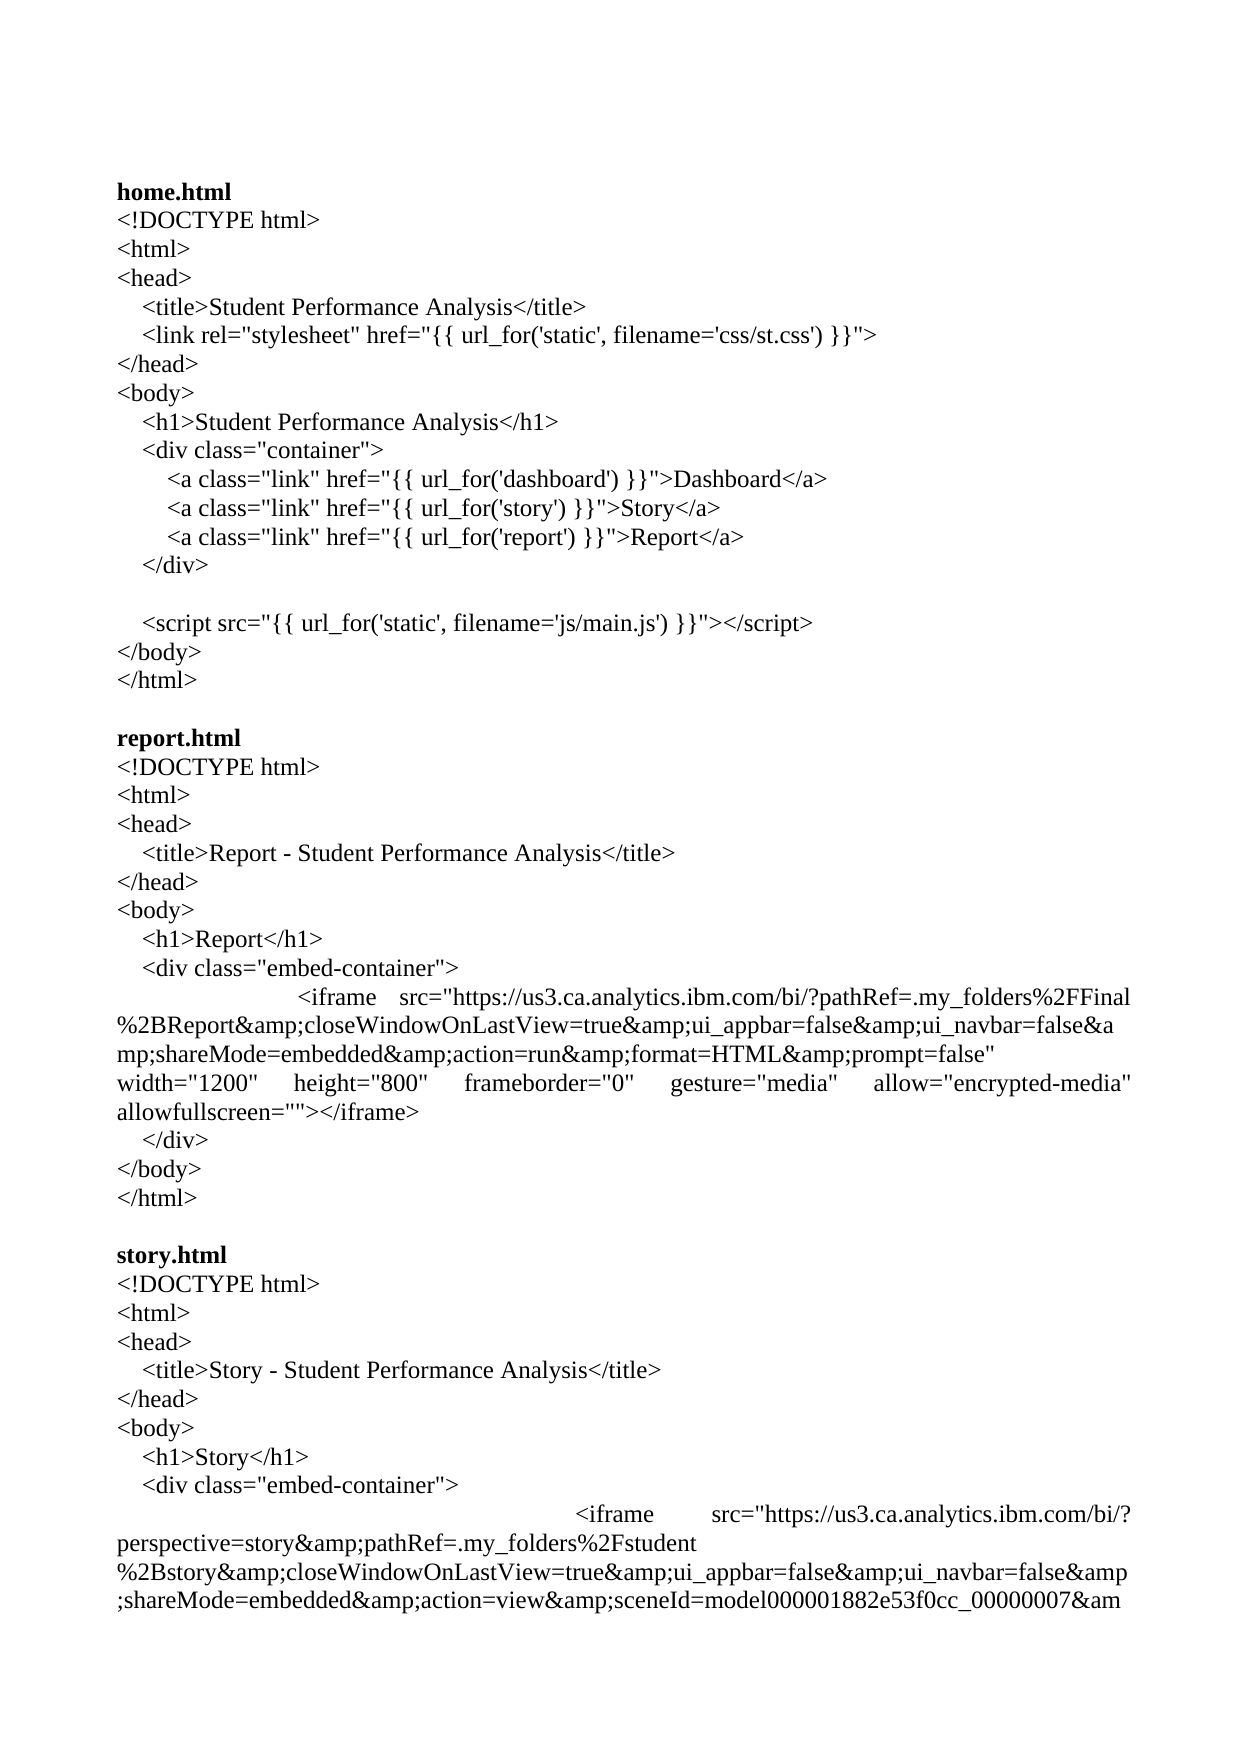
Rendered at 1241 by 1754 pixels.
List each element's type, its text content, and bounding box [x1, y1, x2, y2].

text <title>Report - Student Performance Analysis</title> [117, 838, 1132, 867]
text <div class="embed-container"> [117, 953, 1132, 982]
text <h1>Report</h1> [117, 924, 1132, 953]
text </div> [117, 550, 1132, 579]
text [117, 1499, 1132, 1614]
text <head> [117, 1327, 1132, 1355]
text <body> [117, 895, 1132, 924]
text </html> [117, 1183, 1132, 1212]
text <h1>Student Performance Analysis</h1> [117, 407, 1132, 435]
text <html> [117, 234, 1132, 263]
text <html> [117, 780, 1132, 809]
text <div class="container"> [117, 435, 1132, 464]
text <head> [117, 809, 1132, 838]
text <link rel="stylesheet" href="{{ url_for('static', filename='css/st.css') }}"> [117, 320, 1132, 349]
text report.html [117, 723, 1132, 752]
text home.html [117, 177, 1132, 205]
text <h1>Story</h1> [117, 1442, 1132, 1470]
text <title>Student Performance Analysis</title> [117, 292, 1132, 320]
text <!DOCTYPE html> [117, 205, 1132, 234]
text story.html [117, 1240, 1132, 1269]
text <body> [117, 378, 1132, 407]
text <!DOCTYPE html> [117, 752, 1132, 780]
text <div class="embed-container"> [117, 1470, 1132, 1499]
text </head> [117, 867, 1132, 895]
text </html> [117, 665, 1132, 694]
text <a class="link" href="{{ url_for('report') }}">Report</a> [117, 522, 1132, 550]
text <a class="link" href="{{ url_for('dashboard') }}">Dashboard</a> [117, 464, 1132, 493]
text <iframe src="https://us3.ca.analytics.ibm.com/bi/?pathRef=.my_folders%2FFinal%2BReport&amp;closeWindowOnLastView=true&amp;ui_appbar=false&amp;ui_navbar=false&amp;shareMode=embedded&amp;action=run&amp;format=HTML&amp;prompt=false" width="1200" height="800" frameborder="0" gesture="media" allow="encrypted-media" allowfullscreen=""></iframe> [117, 982, 1132, 1125]
text <body> [117, 1413, 1132, 1442]
text <!DOCTYPE html> [117, 1269, 1132, 1298]
text <script src="{{ url_for('static', filename='js/main.js') }}"></script> [117, 608, 1132, 637]
text </body> [117, 1154, 1132, 1183]
text </head> [117, 1384, 1132, 1413]
text </head> [117, 349, 1132, 378]
text <html> [117, 1298, 1132, 1327]
text <a class="link" href="{{ url_for('story') }}">Story</a> [117, 493, 1132, 522]
text </div> [117, 1125, 1132, 1154]
text <title>Story - Student Performance Analysis</title> [117, 1355, 1132, 1384]
text <head> [117, 263, 1132, 292]
text </body> [117, 637, 1132, 665]
